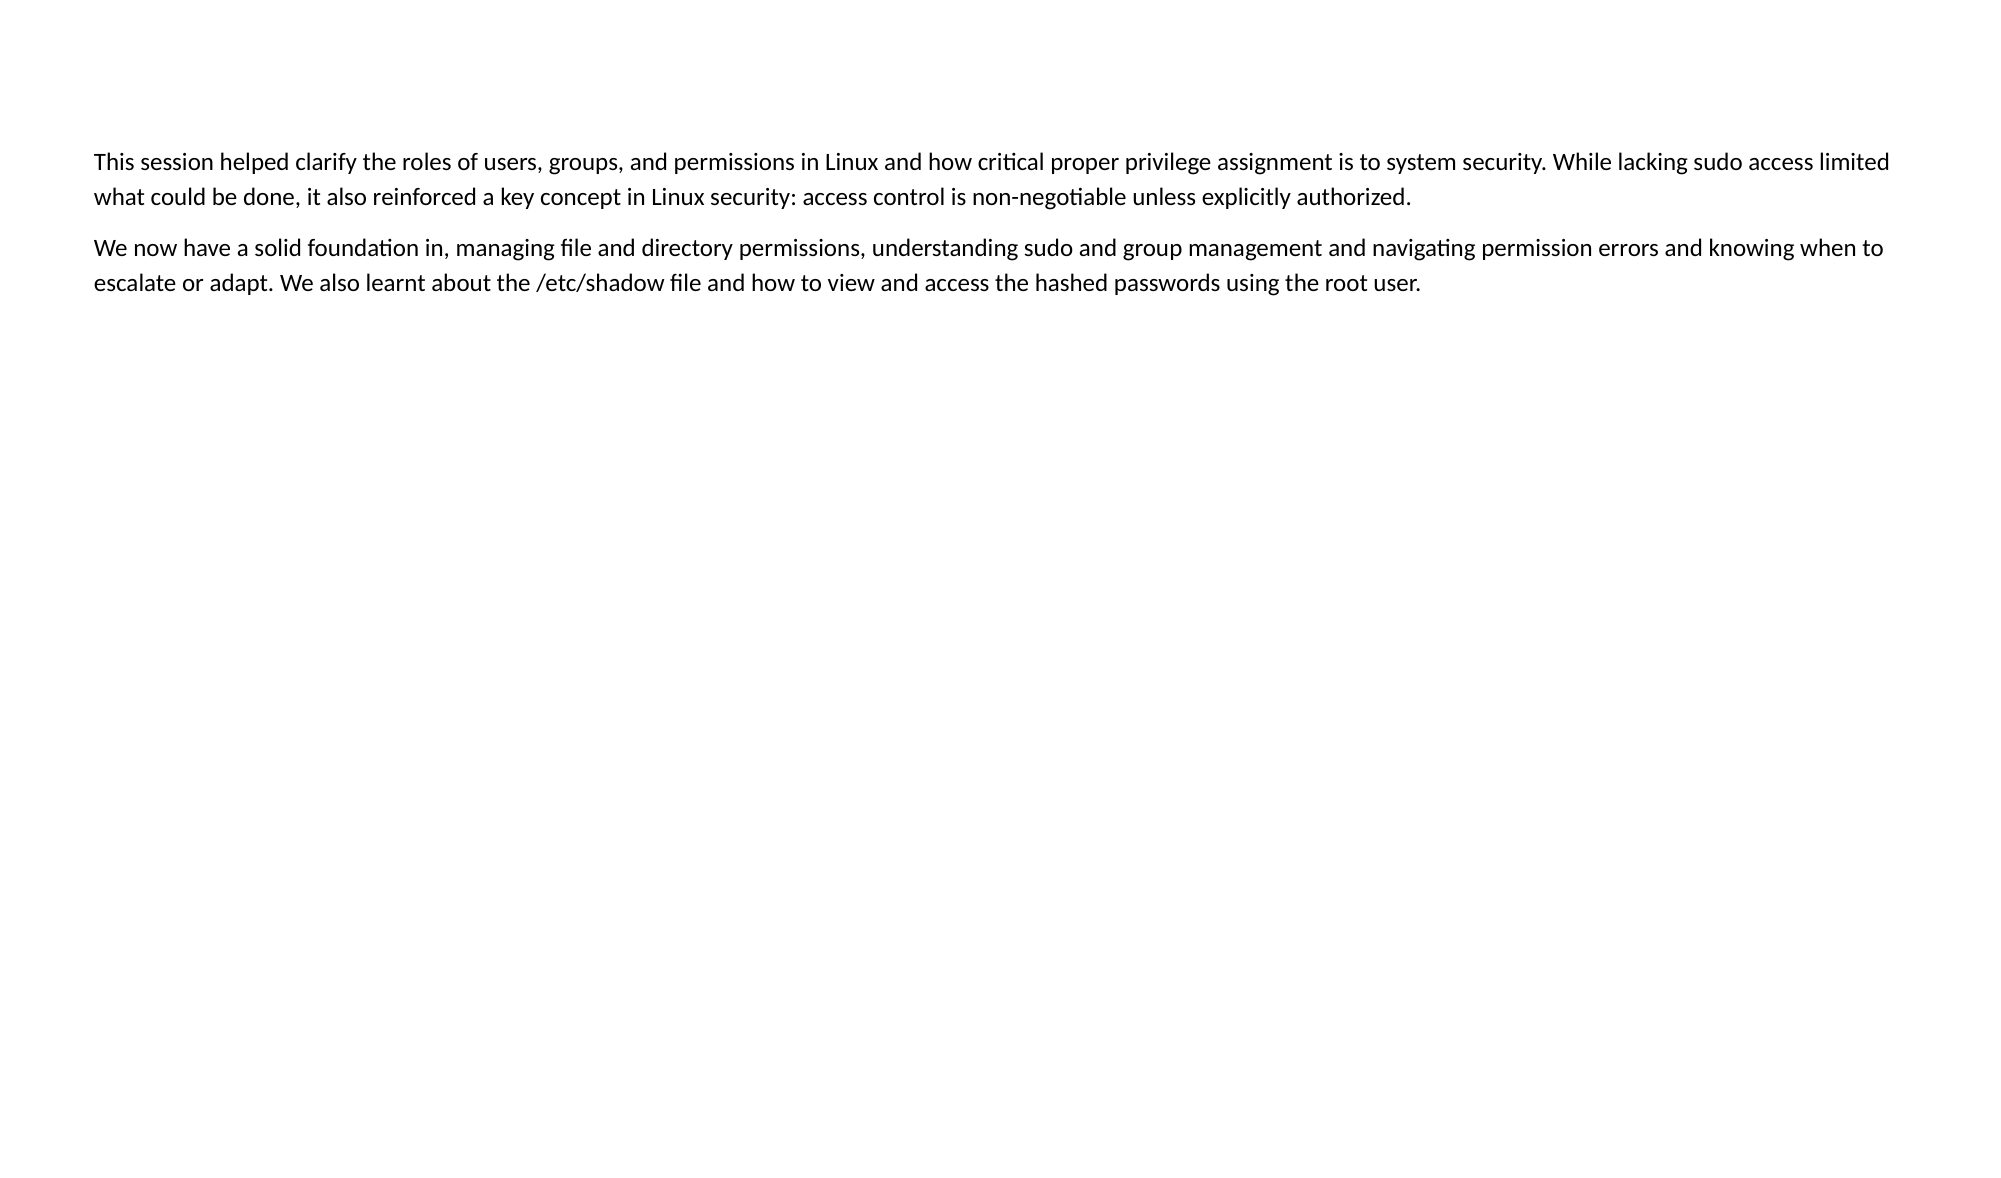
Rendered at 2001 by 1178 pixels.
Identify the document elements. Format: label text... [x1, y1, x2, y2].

text This session helped clarify the roles of users, groups, and permissions in Linux and how critical proper privilege assignment is to system security. While lacking sudo access limited what could be done, it also reinforced a key concept in Linux security: access control is non-negotiable unless explicitly authorized. [94, 146, 1906, 211]
text We now have a solid foundation in, managing file and directory permissions, understanding sudo and group management and navigating permission errors and knowing when to escalate or adapt. We also learnt about the /etc/shadow file and how to view and access the hashed passwords using the root user. [94, 232, 1906, 298]
